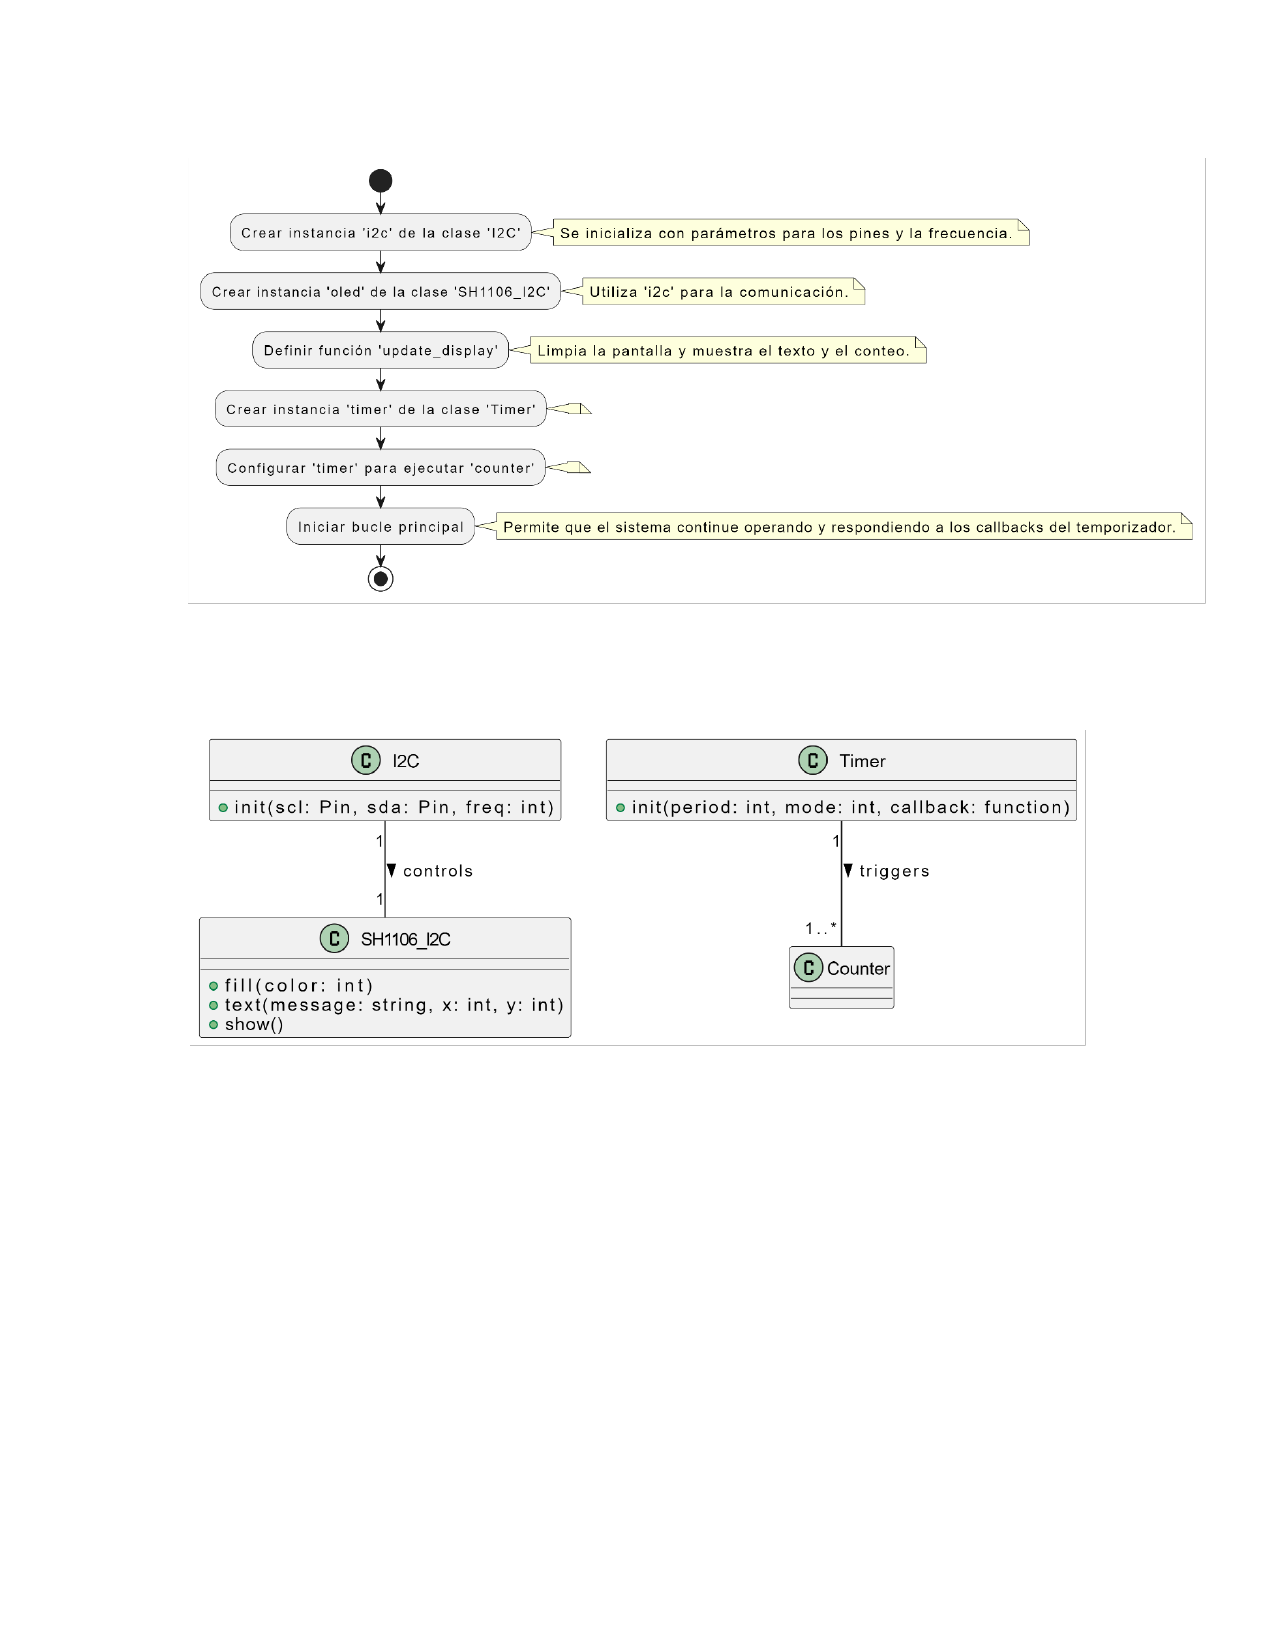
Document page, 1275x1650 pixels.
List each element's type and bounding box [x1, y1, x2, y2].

picture [177, 147, 1216, 614]
picture [177, 717, 1098, 1058]
